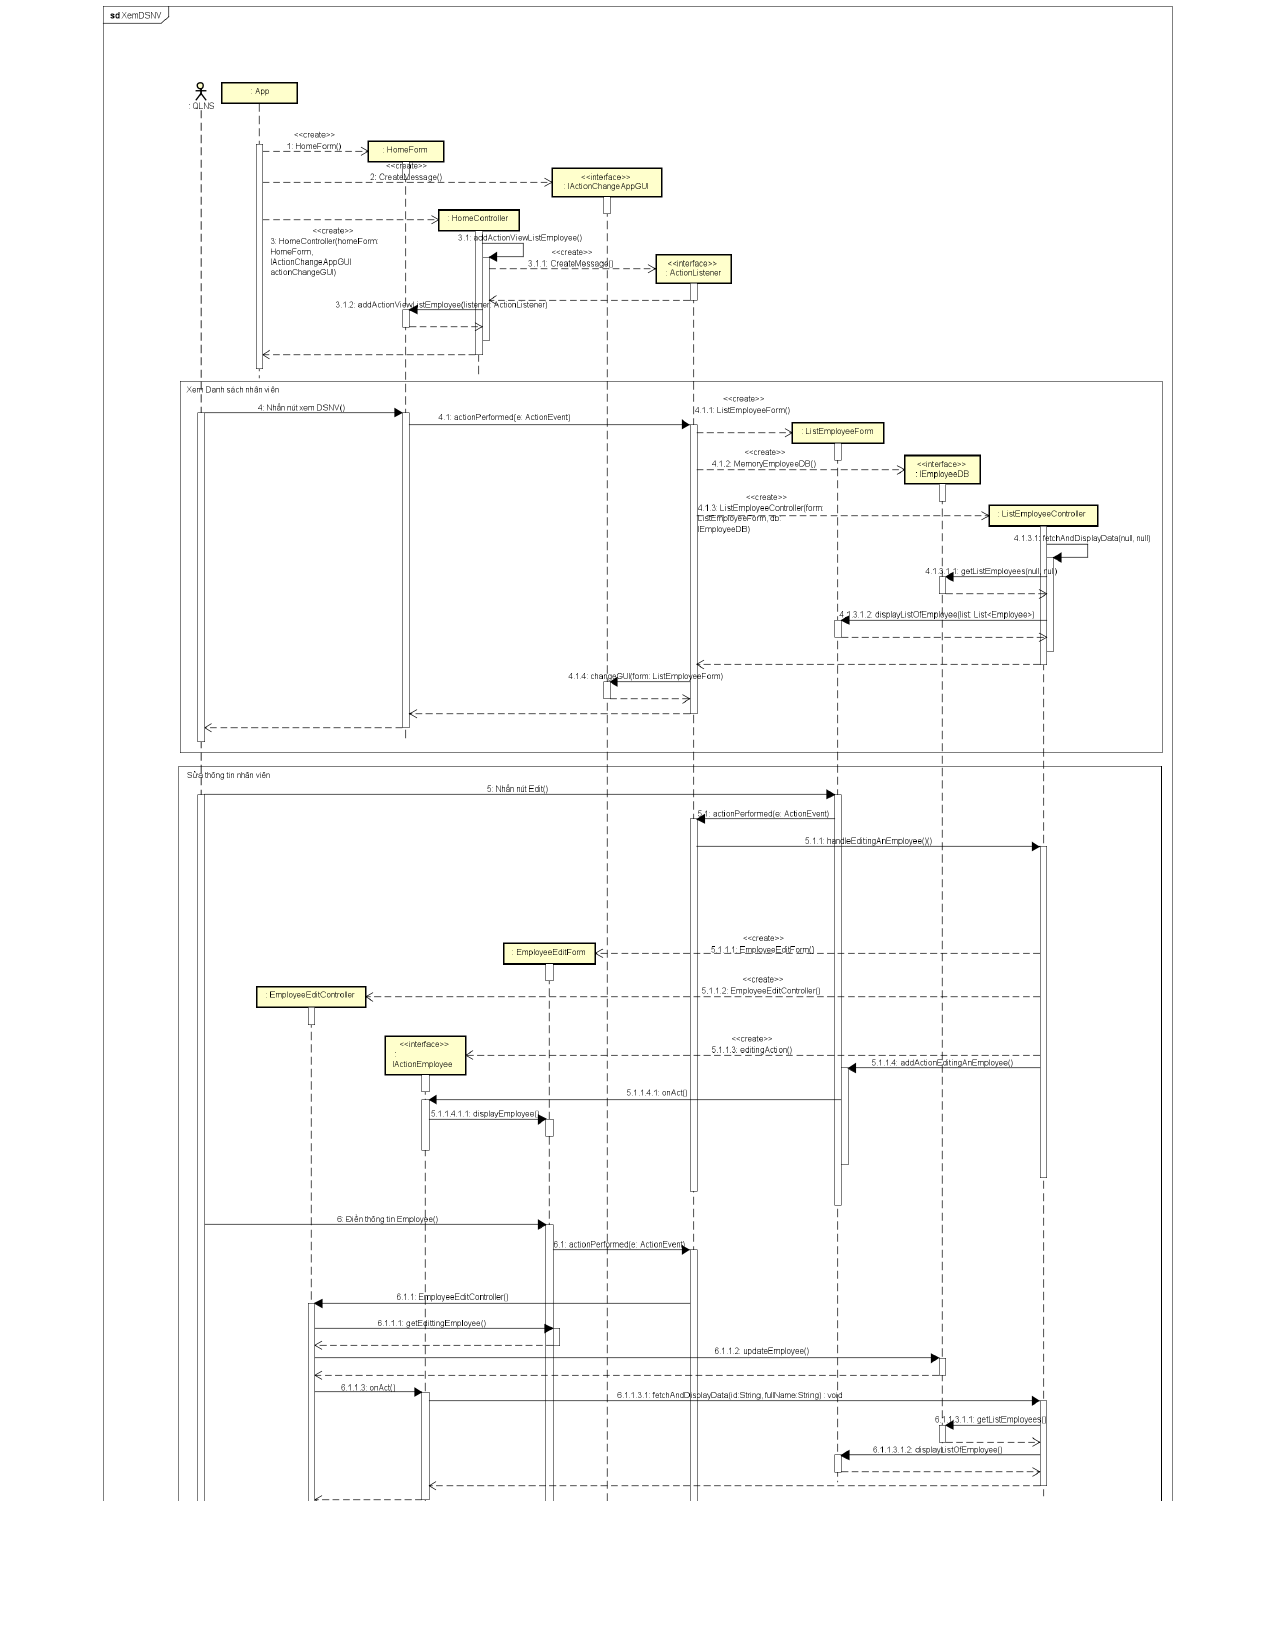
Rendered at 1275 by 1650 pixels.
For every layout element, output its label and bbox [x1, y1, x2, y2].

picture [96, 0, 1179, 1501]
